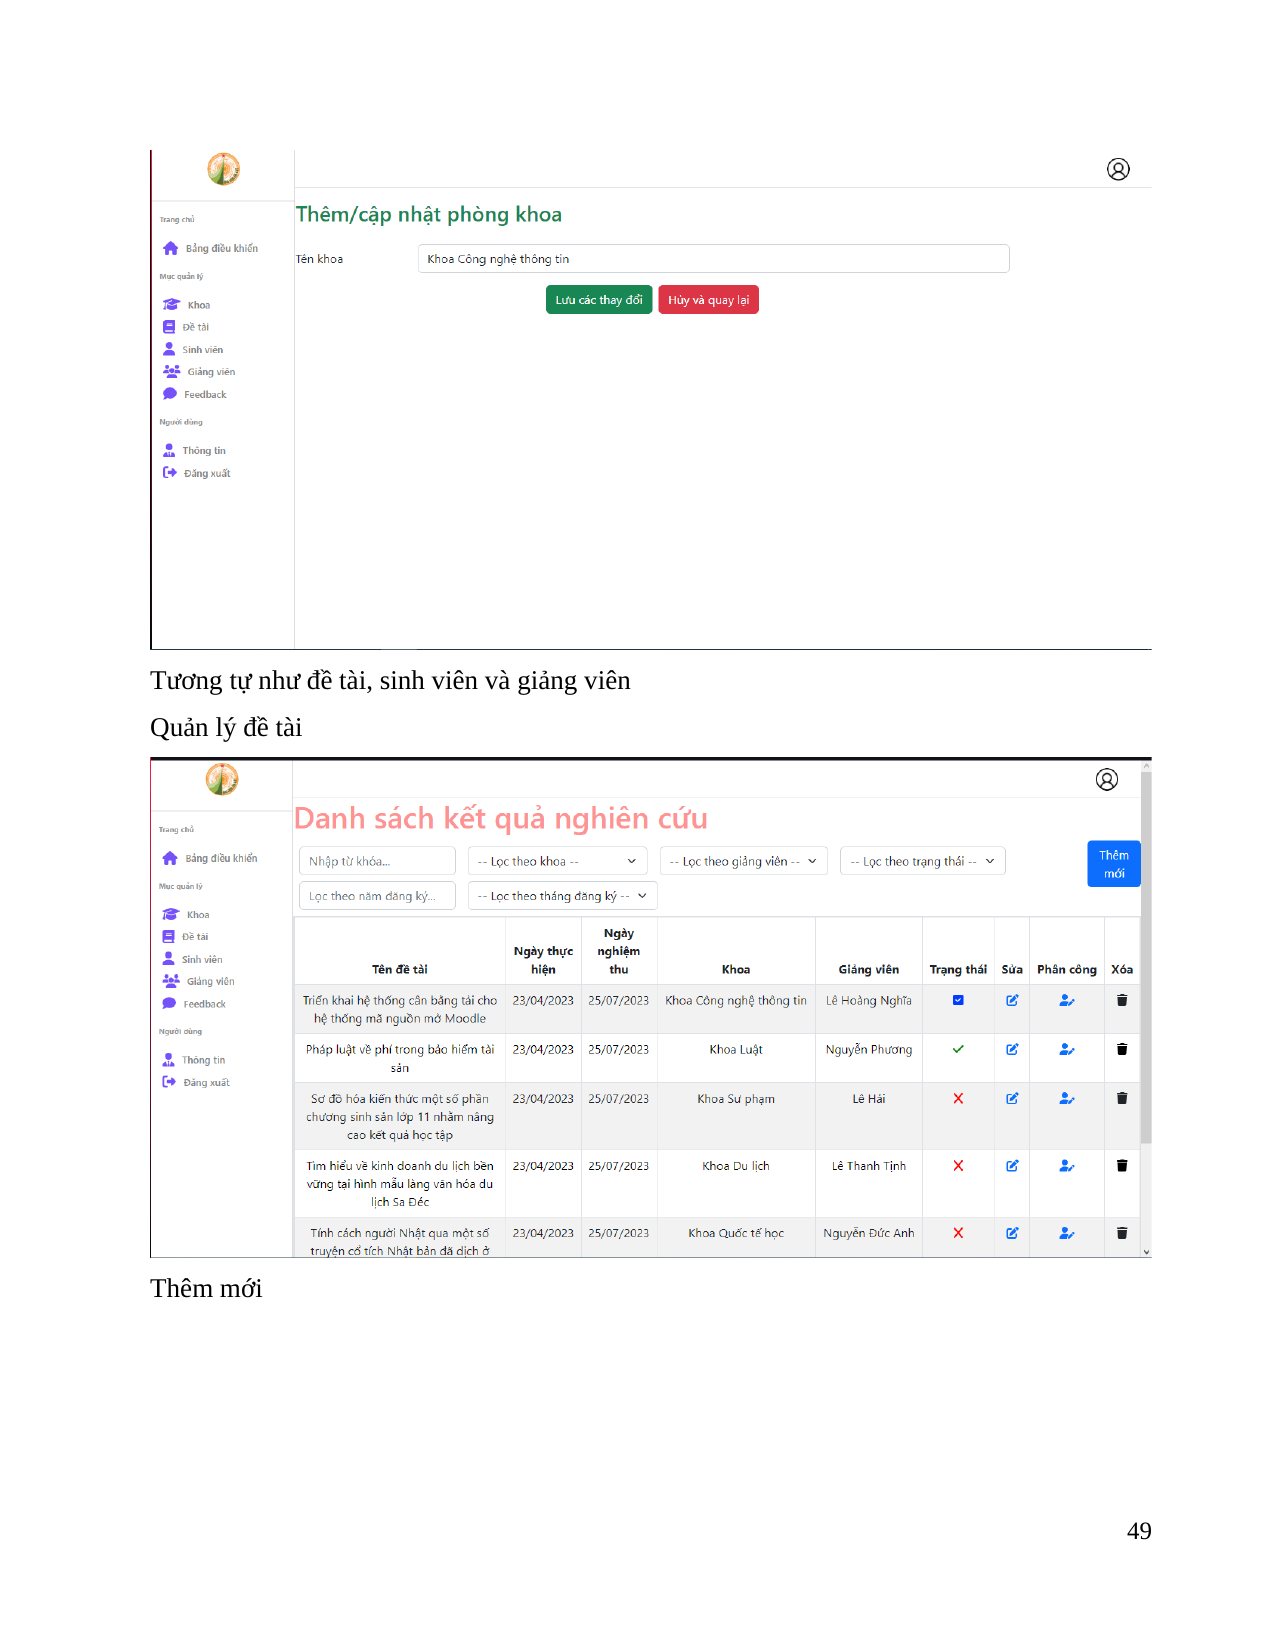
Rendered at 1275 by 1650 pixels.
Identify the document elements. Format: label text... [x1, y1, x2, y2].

text Tương tự như đề tài, sinh viên và giảng viên [150, 664, 1152, 696]
text Quản lý đề tài [150, 711, 1152, 742]
picture [150, 150, 1152, 650]
picture [150, 757, 1152, 1258]
text Thêm mới [150, 1272, 1152, 1303]
